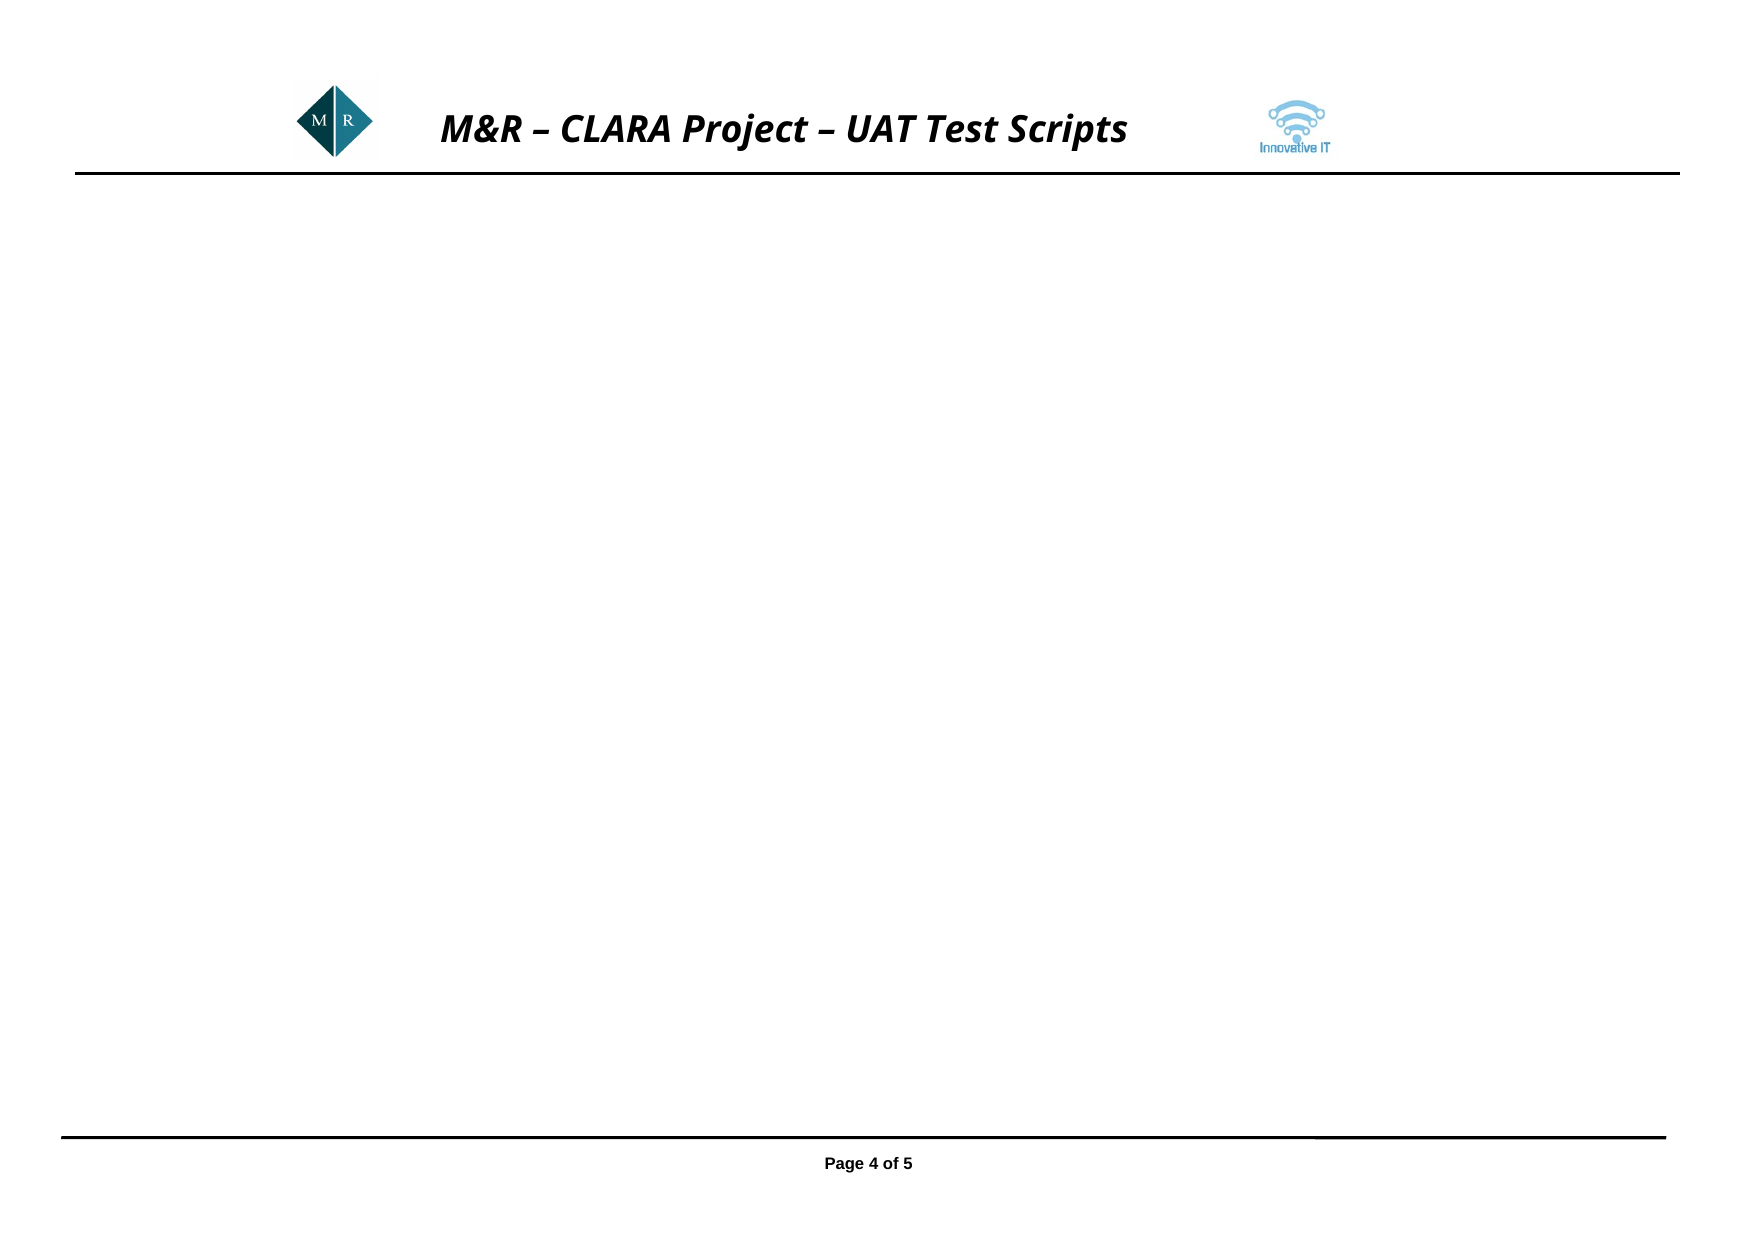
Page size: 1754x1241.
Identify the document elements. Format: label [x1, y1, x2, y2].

picture [290, 74, 379, 160]
picture [1243, 84, 1350, 160]
